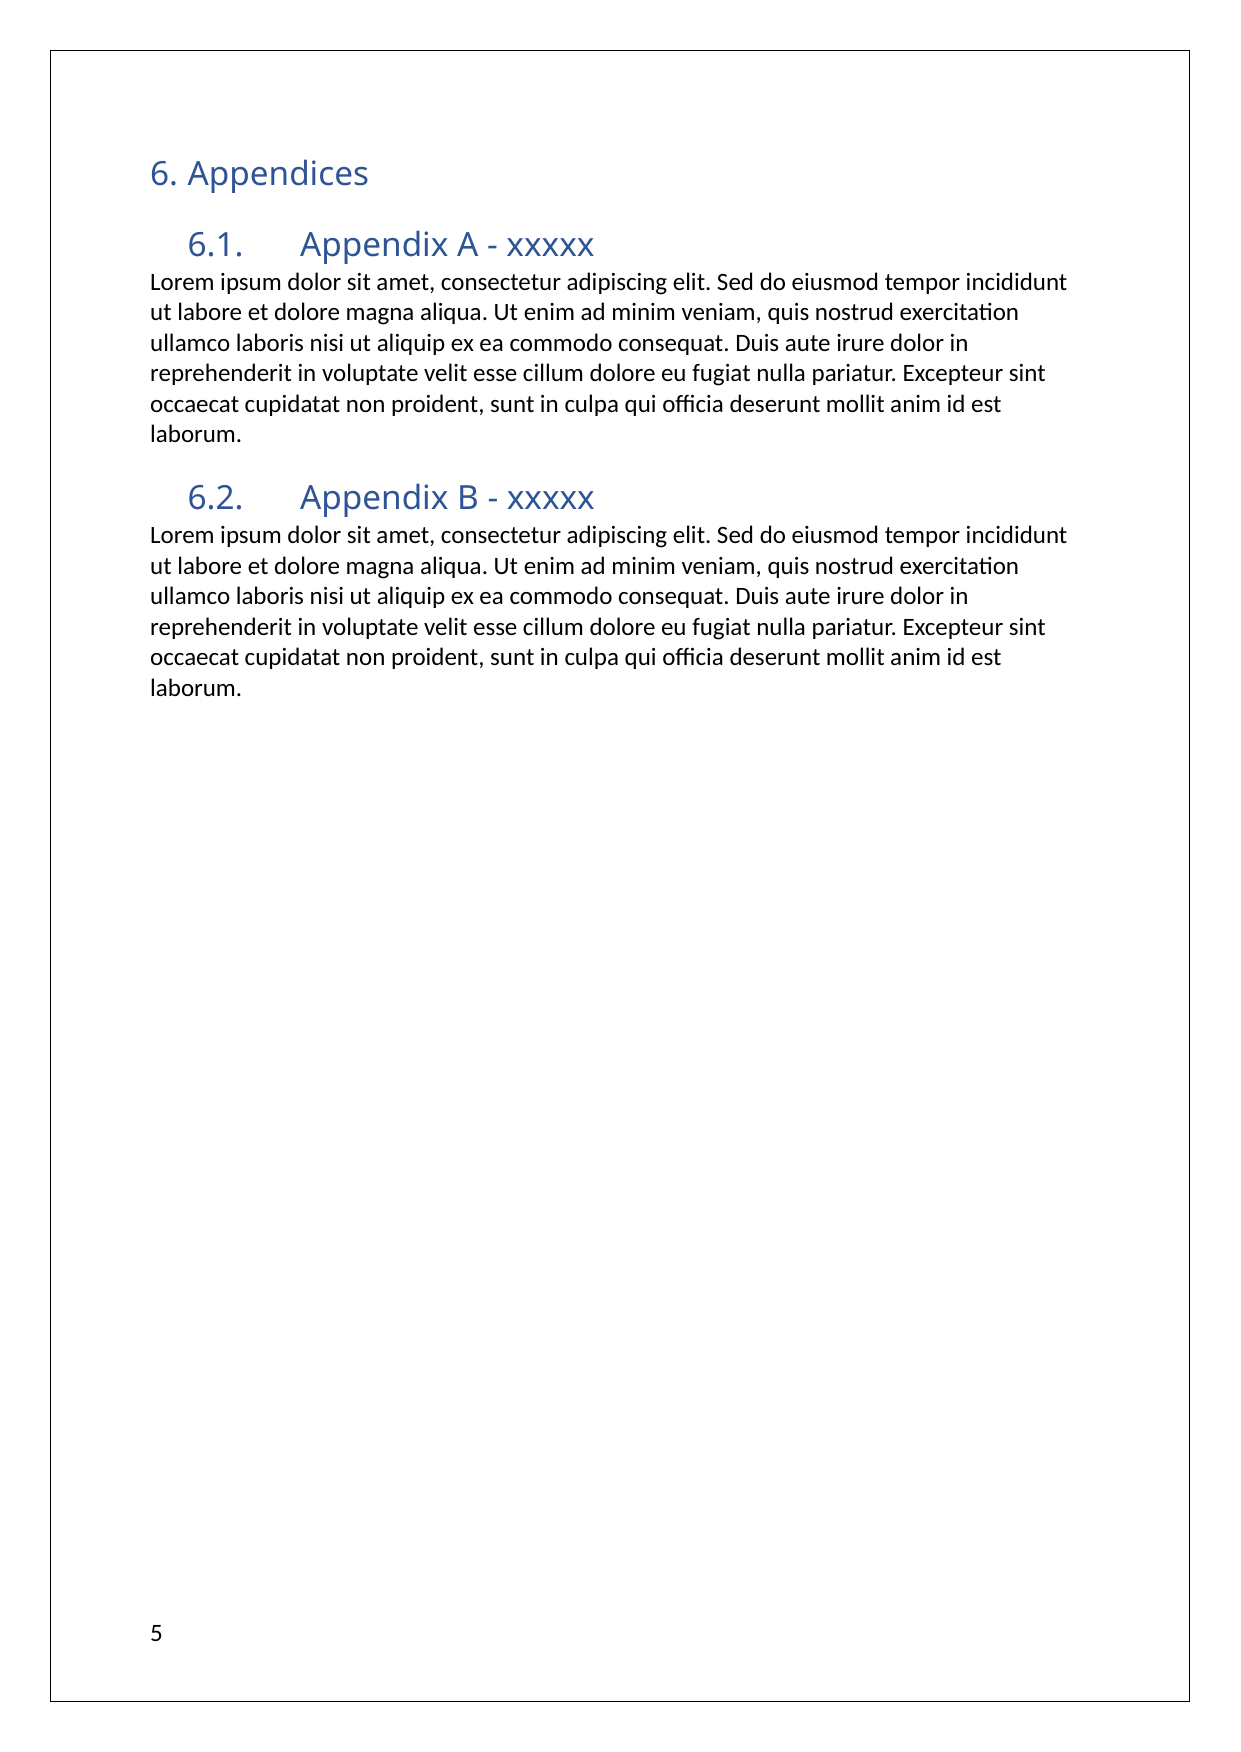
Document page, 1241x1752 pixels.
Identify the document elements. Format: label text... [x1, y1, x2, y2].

subtitle Appendix B - xxxxx [187, 474, 1090, 519]
subtitle Appendices [150, 150, 1090, 195]
subtitle Appendix A - xxxxx [187, 220, 1090, 266]
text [150, 266, 1090, 449]
